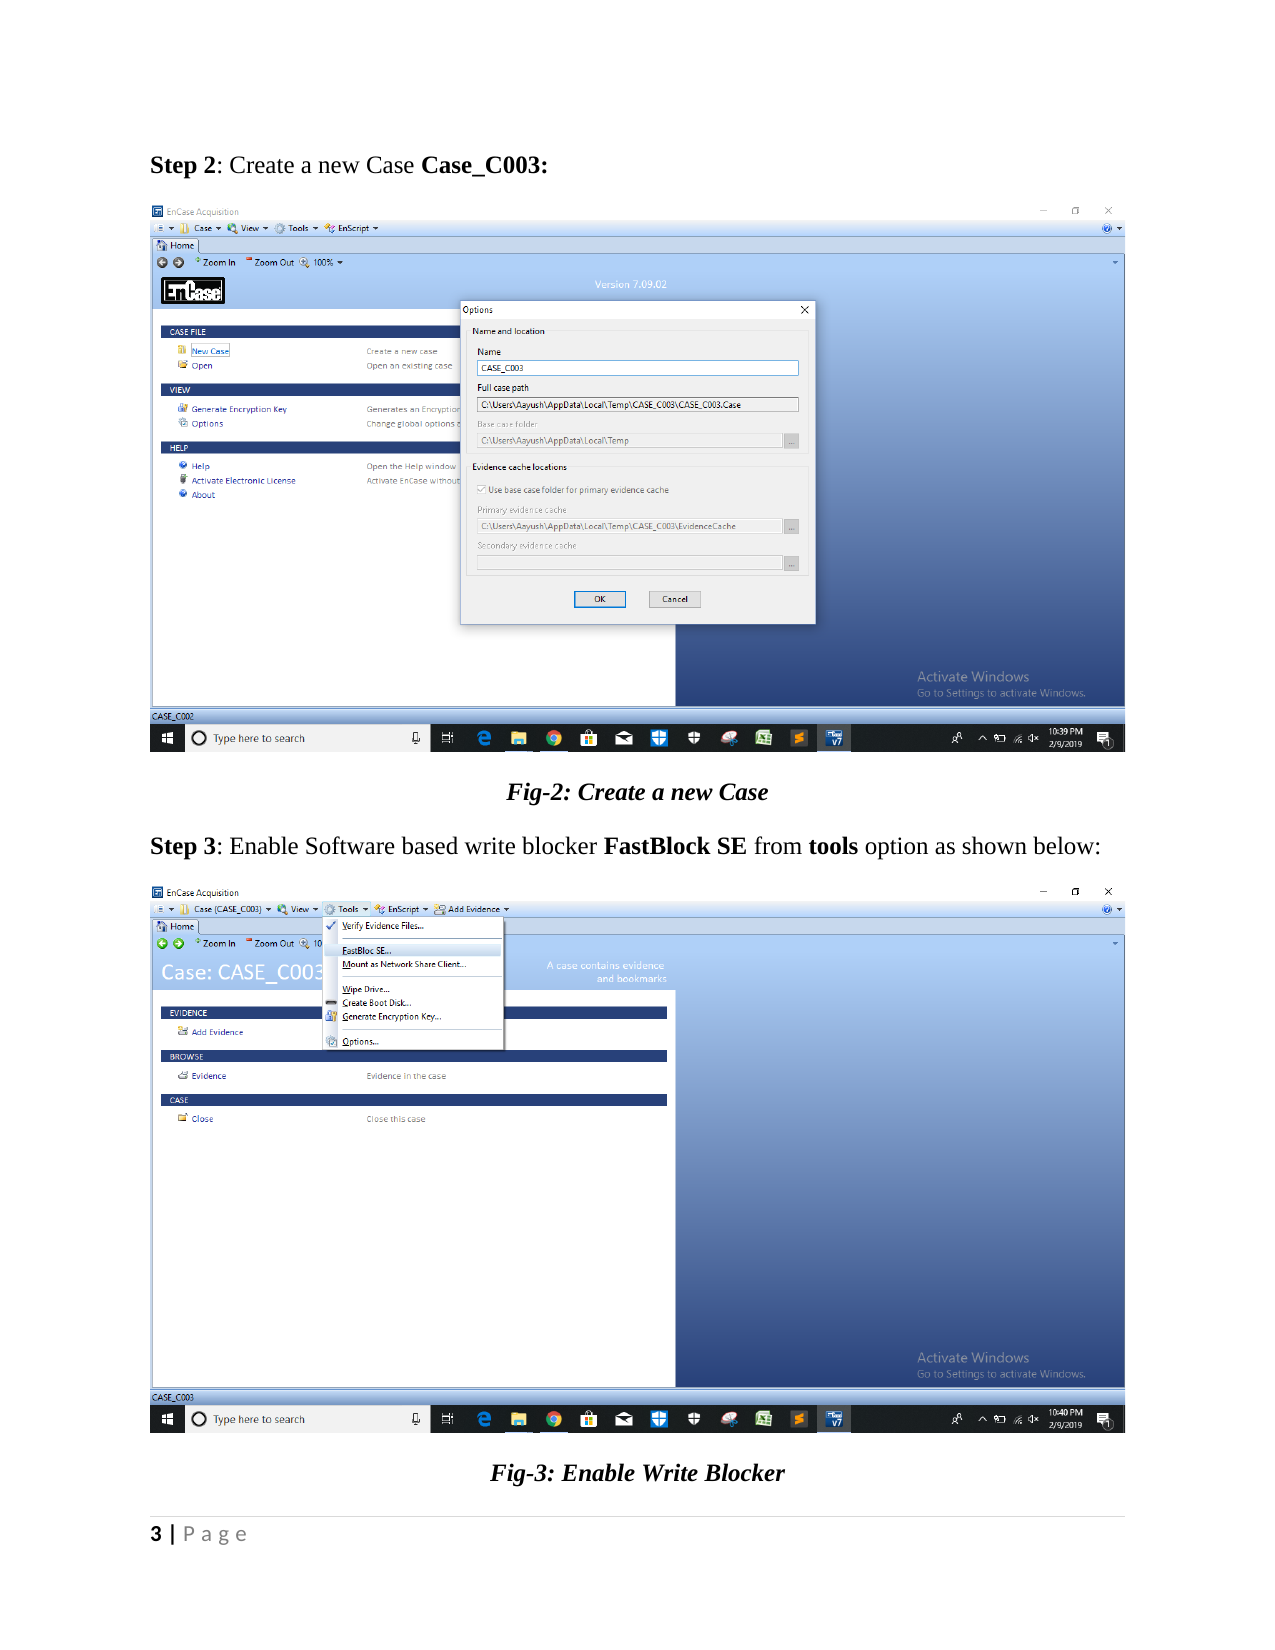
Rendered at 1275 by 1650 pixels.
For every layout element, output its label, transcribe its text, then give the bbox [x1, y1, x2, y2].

picture [150, 203, 1125, 752]
picture [150, 884, 1125, 1433]
text Fig-2: Create a new Case [150, 777, 1125, 806]
text Step 2: Create a new Case Case_C003: [150, 150, 1125, 179]
text Step 3: Enable Software based write blocker FastBlock SE from tools option as shown below: [150, 831, 1125, 859]
text Fig-3: Enable Write Blocker [150, 1458, 1125, 1487]
